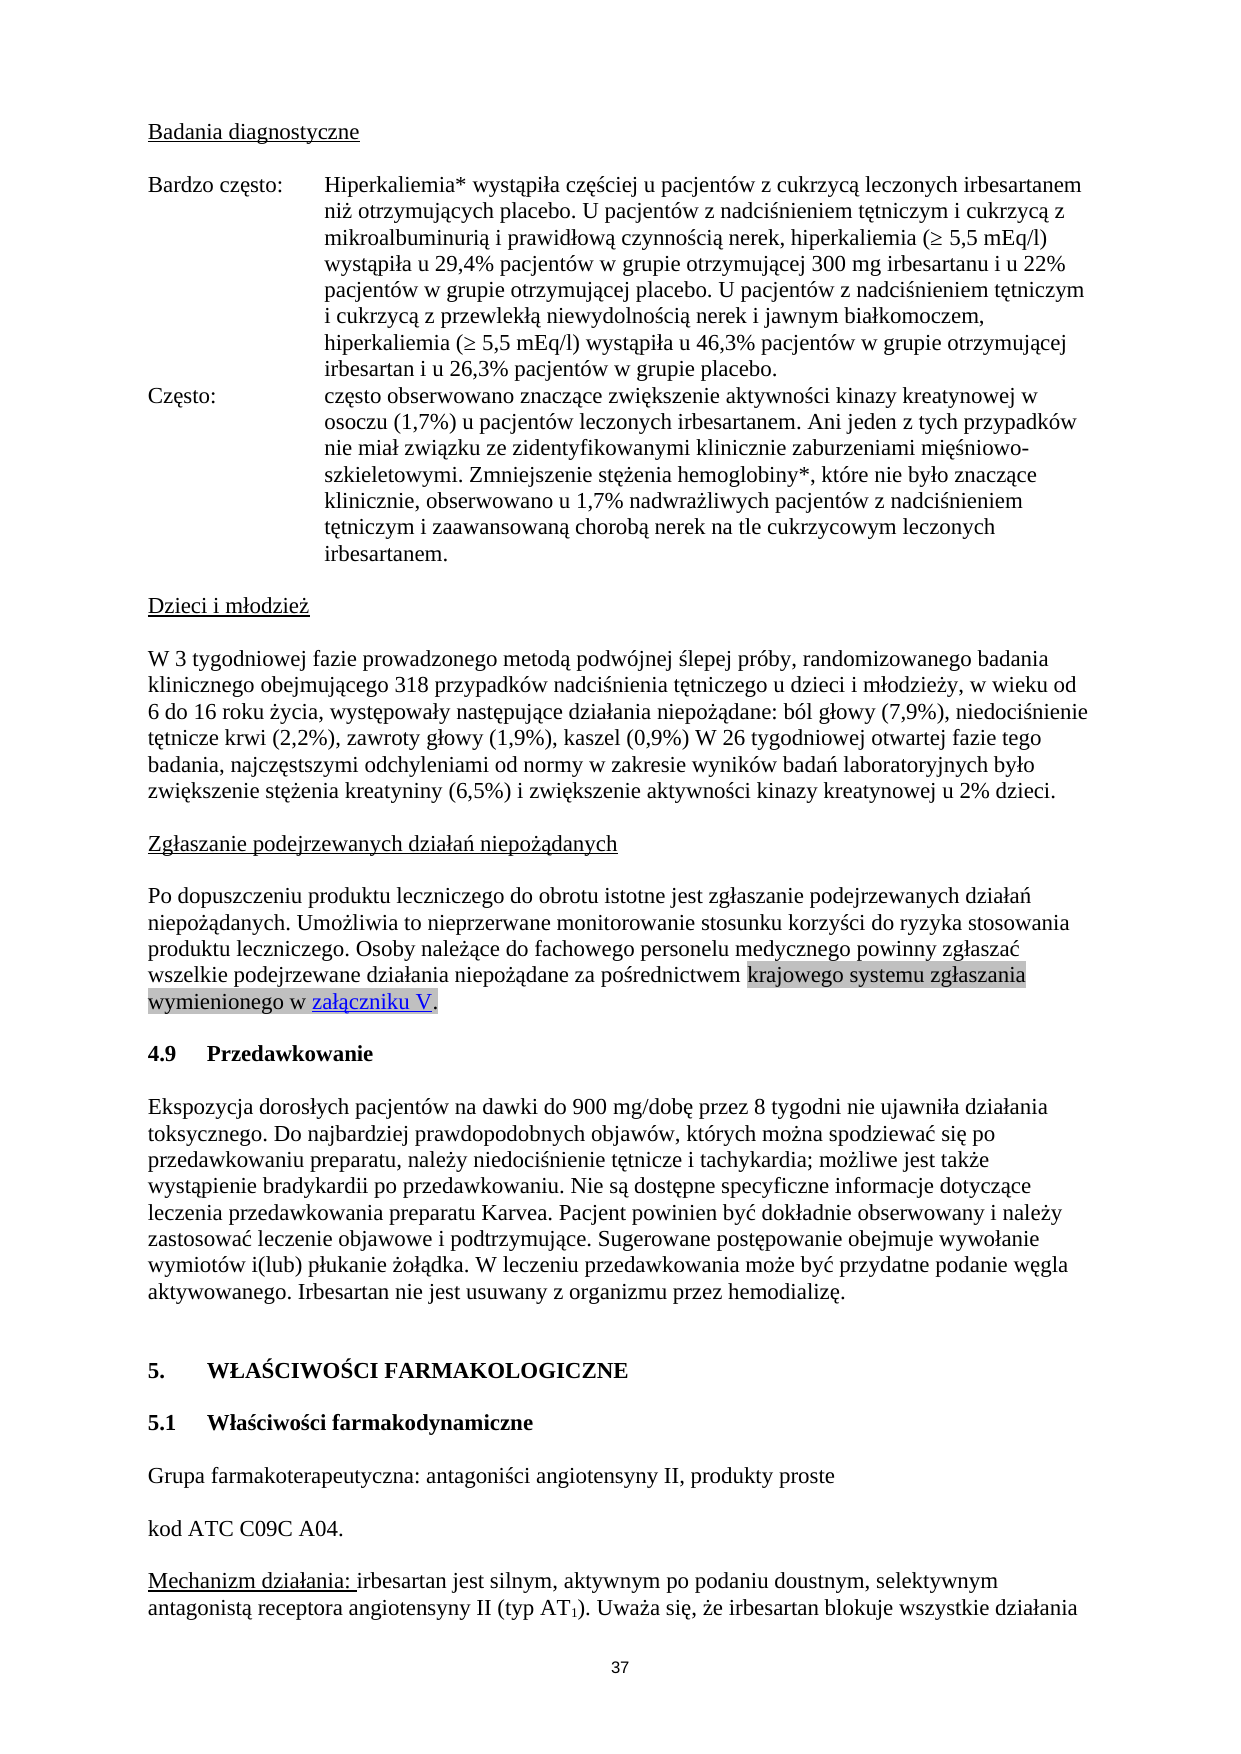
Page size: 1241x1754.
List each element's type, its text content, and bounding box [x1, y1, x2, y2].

text Grupa farmakoterapeutyczna: antagoniści angiotensyny II, produkty proste [148, 1462, 1093, 1488]
text Bardzo często: Hiperkaliemia* wystąpiła częściej u pacjentów z cukrzycą leczonych irbesartanem niż otrzymujących placebo. U pacjentów z nadciśnieniem tętniczym i cukrzycą z mikroalbuminurią i prawidłową czynnością nerek, hiperkaliemia (≥ 5,5 mEq/l) wystąpiła u 29,4% pacjentów w grupie otrzymującej 300 mg irbesartanu i u 22% pacjentów w grupie otrzymującej placebo. U pacjentów z nadciśnieniem tętniczym i cukrzycą z przewlekłą niewydolnością nerek i jawnym białkomoczem, hiperkaliemia (≥ 5,5 mEq/l) wystąpiła u 46,3% pacjentów w grupie otrzymującej irbesartan i u 26,3% pacjentów w grupie placebo. [148, 171, 1093, 382]
text Ekspozycja dorosłych pacjentów na dawki do 900 mg/dobę przez 8 tygodni nie ujawniła działania toksycznego. Do najbardziej prawdopodobnych objawów, których można spodziewać się po przedawkowaniu preparatu, należy niedociśnienie tętnicze i tachykardia; możliwe jest także wystąpienie bradykardii po przedawkowaniu. Nie są dostępne specyficzne informacje dotyczące leczenia przedawkowania preparatu Karvea. Pacjent powinien być dokładnie obserwowany i należy zastosować leczenie objawowe i podtrzymujące. Sugerowane postępowanie obejmuje wywołanie wymiotów i(lub) płukanie żołądka. W leczeniu przedawkowania może być przydatne podanie węgla aktywowanego. Irbesartan nie jest usuwany z organizmu przez hemodializę. [148, 1093, 1093, 1304]
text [148, 1568, 1093, 1620]
text Zgłaszanie podejrzewanych działań niepożądanych [148, 830, 1093, 856]
text Dzieci i młodzież [148, 592, 1093, 619]
subtitle 5.1 Właściwości farmakodynamiczne [148, 1409, 1093, 1436]
subtitle 5. WŁAŚCIWOŚCI FARMAKOLOGICZNE [148, 1357, 1093, 1383]
text W 3 tygodniowej fazie prowadzonego metodą podwójnej ślepej próby, randomizowanego badania klinicznego obejmującego 318 przypadków nadciśnienia tętniczego u dzieci i młodzieży, w wieku od 6 do 16 roku życia, występowały następujące działania niepożądane: ból głowy (7,9%), niedociśnienie tętnicze krwi (2,2%), zawroty głowy (1,9%), kaszel (0,9%) W 26 tygodniowej otwartej fazie tego badania, najczęstszymi odchyleniami od normy w zakresie wyników badań laboratoryjnych było zwiększenie stężenia kreatyniny (6,5%) i zwiększenie aktywności kinazy kreatynowej u 2% dzieci. [148, 645, 1093, 803]
text Po dopuszczeniu produktu leczniczego do obrotu istotne jest zgłaszanie podejrzewanych działań niepożądanych. Umożliwia to nieprzerwane monitorowanie stosunku korzyści do ryzyka stosowania produktu leczniczego. Osoby należące do fachowego personelu medycznego powinny zgłaszać wszelkie podejrzewane działania niepożądane za pośrednictwem krajowego systemu zgłaszania wymienionego w załączniku V. [148, 882, 1093, 1014]
text Badania diagnostyczne [148, 118, 1093, 144]
text Często: często obserwowano znaczące zwiększenie aktywności kinazy kreatynowej w osoczu (1,7%) u pacjentów leczonych irbesartanem. Ani jeden z tych przypadków nie miał związku ze zidentyfikowanymi klinicznie zaburzeniami mięśniowo-szkieletowymi. Zmniejszenie stężenia hemoglobiny*, które nie było znaczące klinicznie, obserwowano u 1,7% nadwrażliwych pacjentów z nadciśnieniem tętniczym i zaawansowaną chorobą nerek na tle cukrzycowym leczonych irbesartanem. [148, 382, 1093, 566]
text kod ATC C09C A04. [148, 1515, 1093, 1541]
subtitle 4.9 Przedawkowanie [148, 1041, 1093, 1067]
